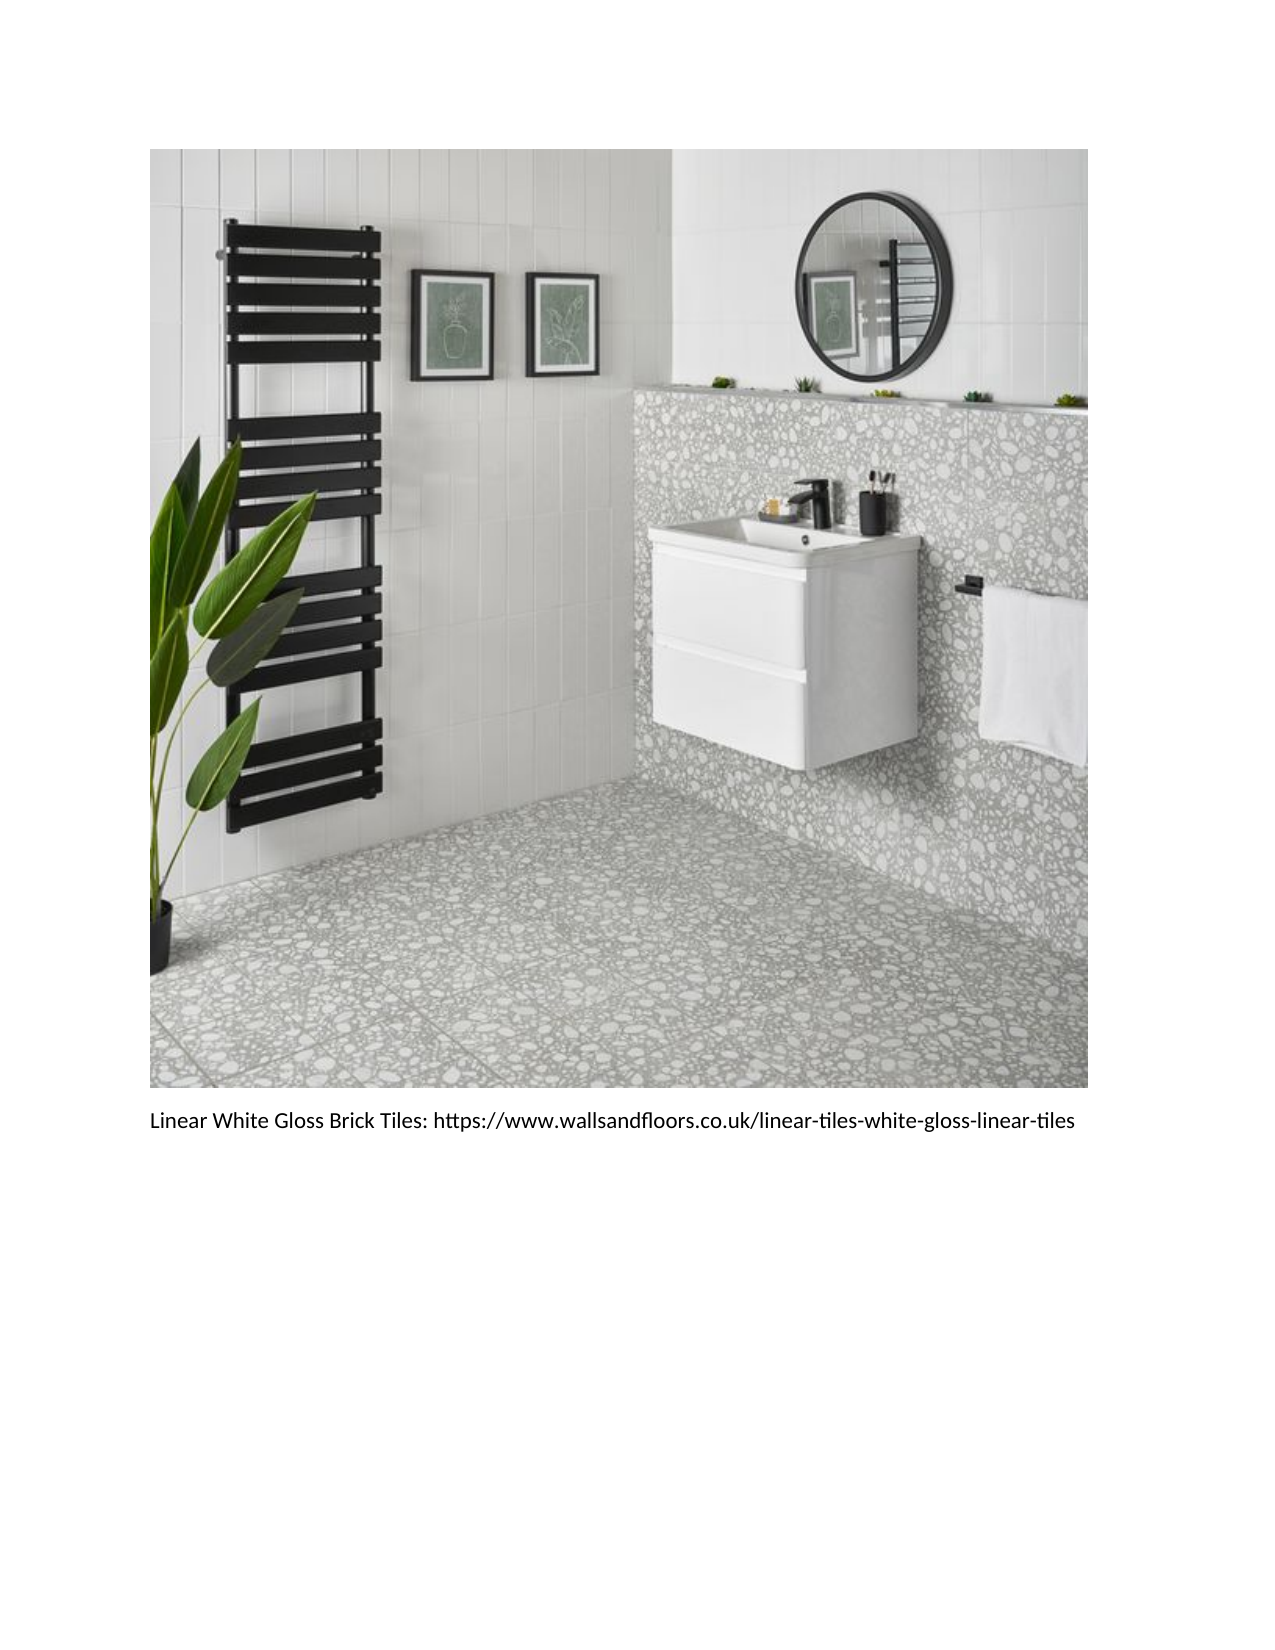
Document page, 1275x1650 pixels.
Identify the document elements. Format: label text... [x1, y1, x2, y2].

text Linear White Gloss Brick Tiles: https://www.wallsandfloors.co.uk/linear-tiles-white-gloss-linear-tiles [150, 1106, 1125, 1134]
picture [150, 149, 1088, 1088]
